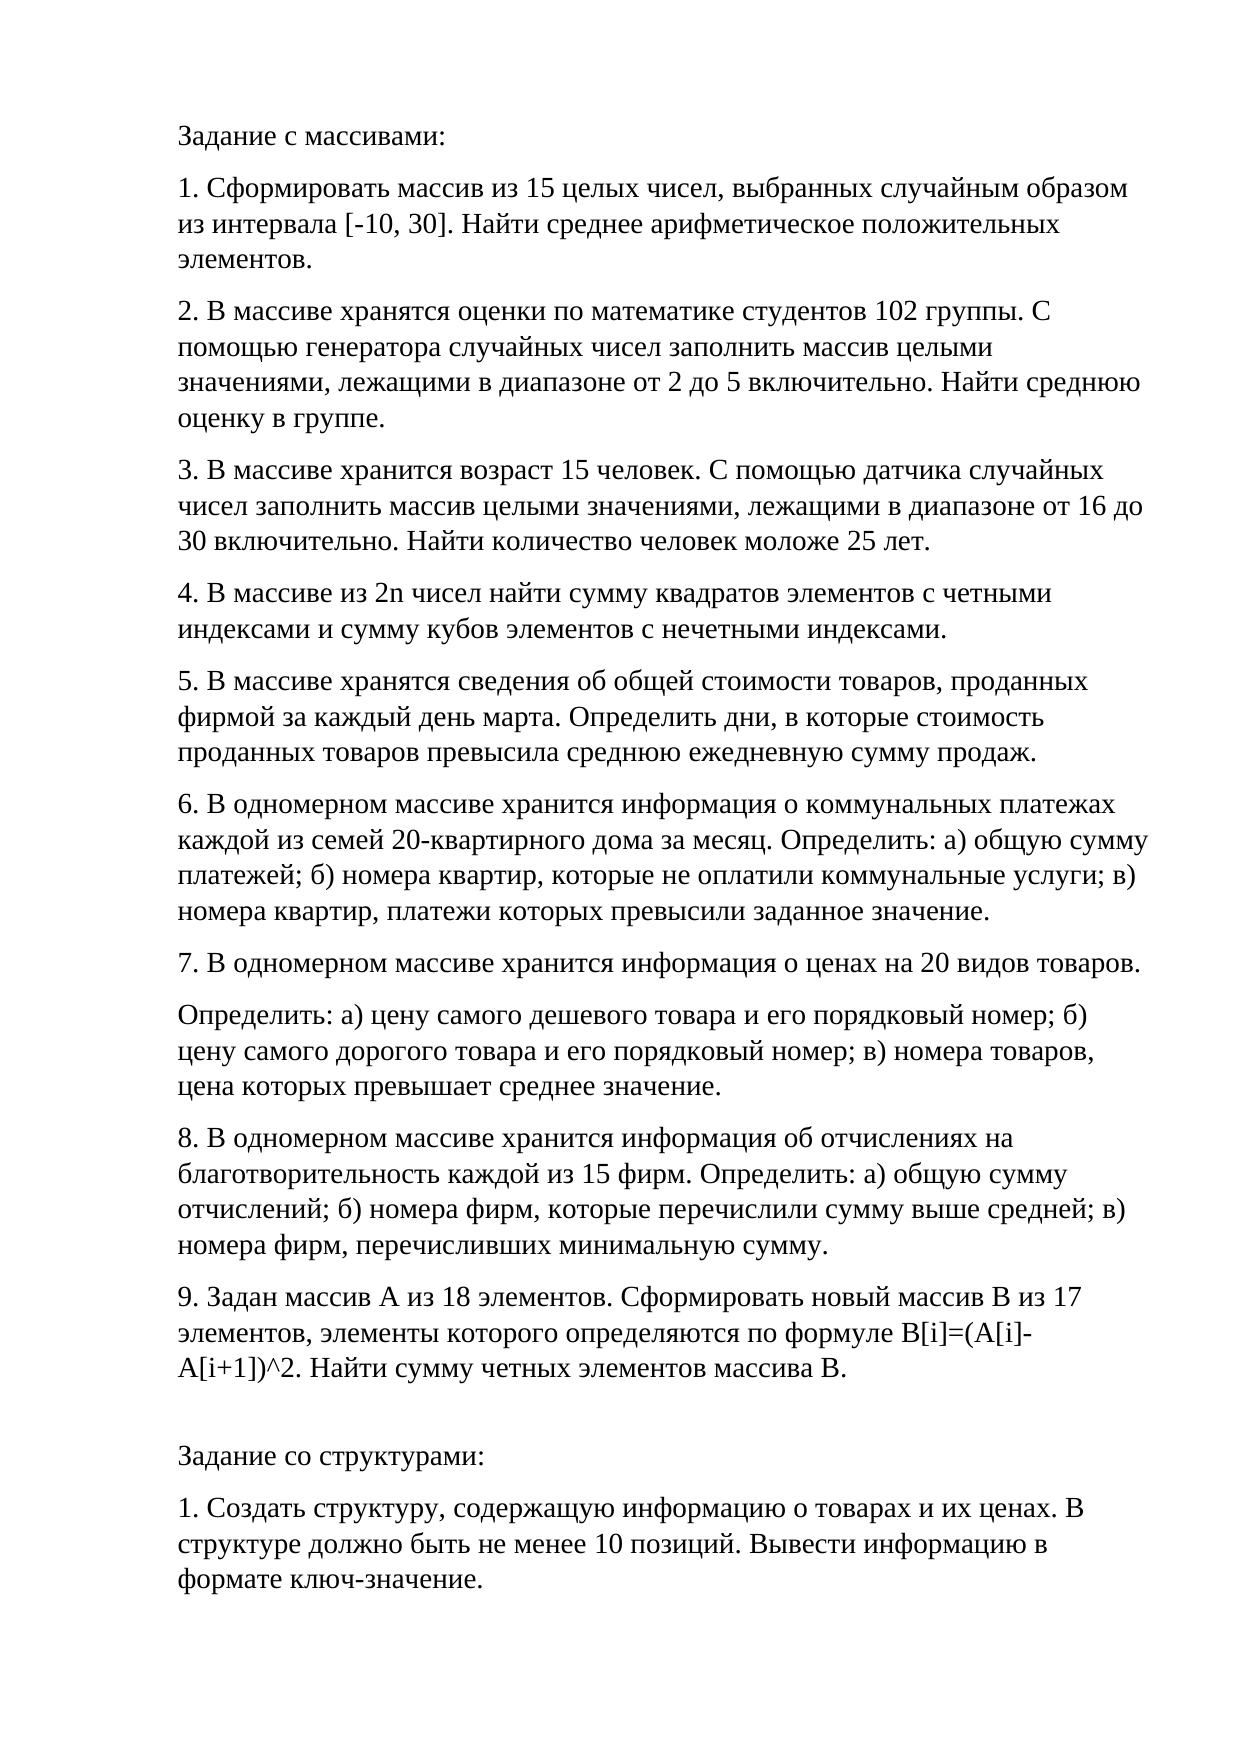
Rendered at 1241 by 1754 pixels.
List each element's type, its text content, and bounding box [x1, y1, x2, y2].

text 6. В одномерном массиве хранится информация о коммунальных платежах каждой из семей 20-квартирного дома за месяц. Определить: а) общую сумму платежей; б) номера квартир, которые не оплатили коммунальные услуги; в) номера квартир, платежи которых превысили заданное значение. [177, 786, 1152, 927]
text 3. В массиве хранится возраст 15 человек. С помощью датчика случайных чисел заполнить массив целыми значениями, лежащими в диапазоне от 16 до 30 включительно. Найти количество человек моложе 25 лет. [177, 452, 1152, 557]
text 7. В одномерном массиве хранится информация о ценах на 20 видов товаров. [177, 945, 1152, 979]
text 5. В массиве хранятся сведения об общей стоимости товаров, проданных фирмой за каждый день марта. Определить дни, в которые стоимость проданных товаров превысила среднюю ежедневную сумму продаж. [177, 663, 1152, 768]
text 1. Сформировать массив из 15 целых чисел, выбранных случайным образом из интервала [-10, 30]. Найти среднее арифметическое положительных элементов. [177, 170, 1152, 275]
text Задание с массивами: [177, 118, 1152, 152]
text Задание со структурами: [177, 1438, 1152, 1472]
text 4. В массиве из 2n чисел найти сумму квадратов элементов с четными индексами и сумму кубов элементов с нечетными индексами. [177, 576, 1152, 644]
text Определить: а) цену самого дешевого товара и его порядковый номер; б) цену самого дорогого товара и его порядковый номер; в) номера товаров, цена которых превышает среднее значение. [177, 997, 1152, 1102]
text 1. Создать структуру, содержащую информацию о товарах и их ценах. В структуре должно быть не менее 10 позиций. Вывести информацию в формате ключ-значение. [177, 1490, 1152, 1595]
text 2. В массиве хранятся оценки по математике студентов 102 группы. С помощью генератора случайных чисел заполнить массив целыми значениями, лежащими в диапазоне от 2 до 5 включительно. Найти среднюю оценку в группе. [177, 293, 1152, 434]
text 8. В одномерном массиве хранится информация об отчислениях на благотворительность каждой из 15 фирм. Определить: а) общую сумму отчислений; б) номера фирм, которые перечислили сумму выше средней; в) номера фирм, перечисливших минимальную сумму. [177, 1121, 1152, 1261]
text 9. Задан массив А из 18 элементов. Сформировать новый массив В из 17 элементов, элементы которого определяются по формуле B[i]=(А[i]-А[i+1])^2. Найти сумму четных элементов массива B. [177, 1279, 1152, 1419]
